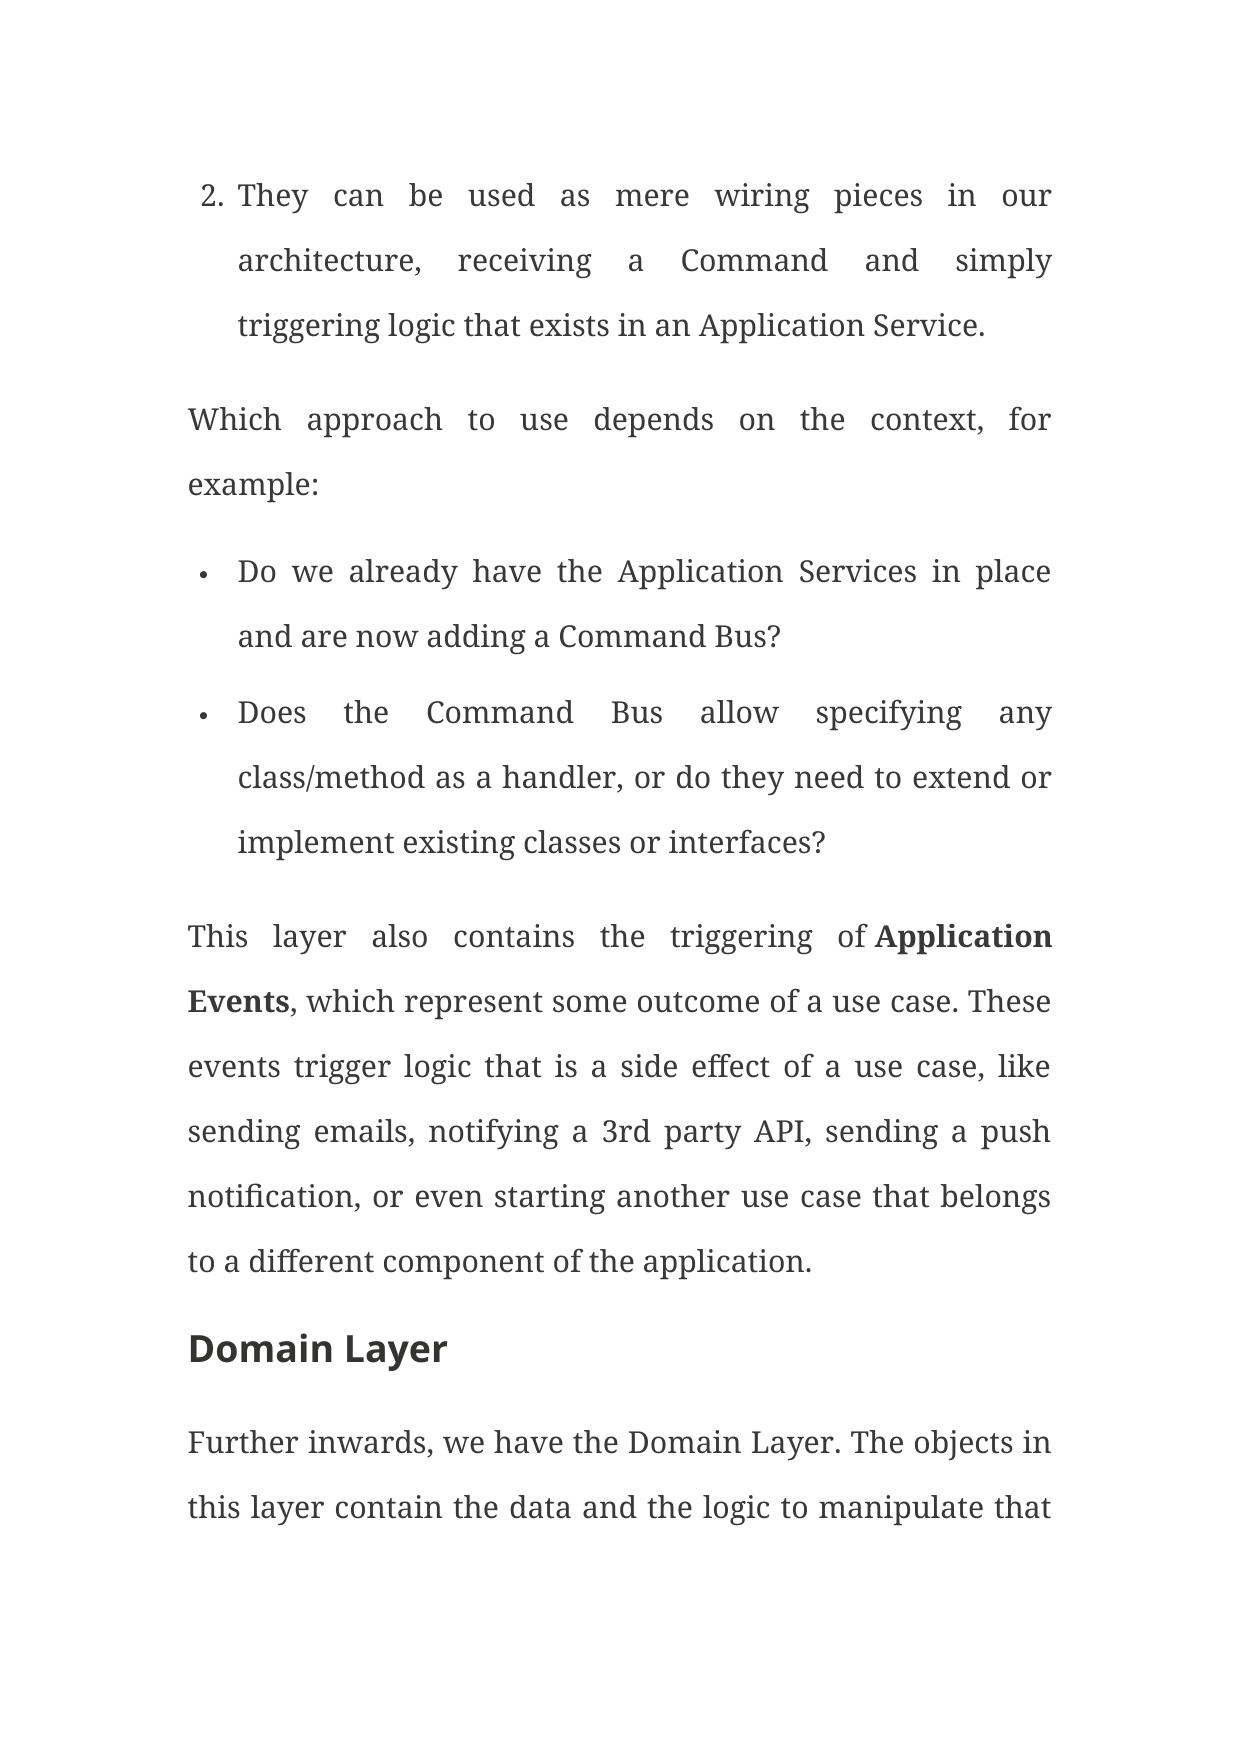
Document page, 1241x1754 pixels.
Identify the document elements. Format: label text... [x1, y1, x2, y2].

list They can be used as mere wiring pieces in our architecture, receiving a Command and simply triggering logic that exists in an Application Service. [200, 162, 1053, 357]
text This layer also contains the triggering of Application Events, which represent some outcome of a use case. These events trigger logic that is a side effect of a use case, like sending emails, notifying a 3rd party API, sending a push notification, or even starting another use case that belongs to a different component of the application. [187, 903, 1053, 1293]
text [187, 1409, 1053, 1539]
list Does the Command Bus allow specifying any class/method as a handler, or do they need to extend or implement existing classes or interfaces? [200, 679, 1053, 874]
text Domain Layer [187, 1315, 1053, 1380]
list Do we already have the Application Services in place and are now adding a Command Bus? [200, 538, 1053, 668]
text Which approach to use depends on the context, for example: [187, 386, 1053, 516]
